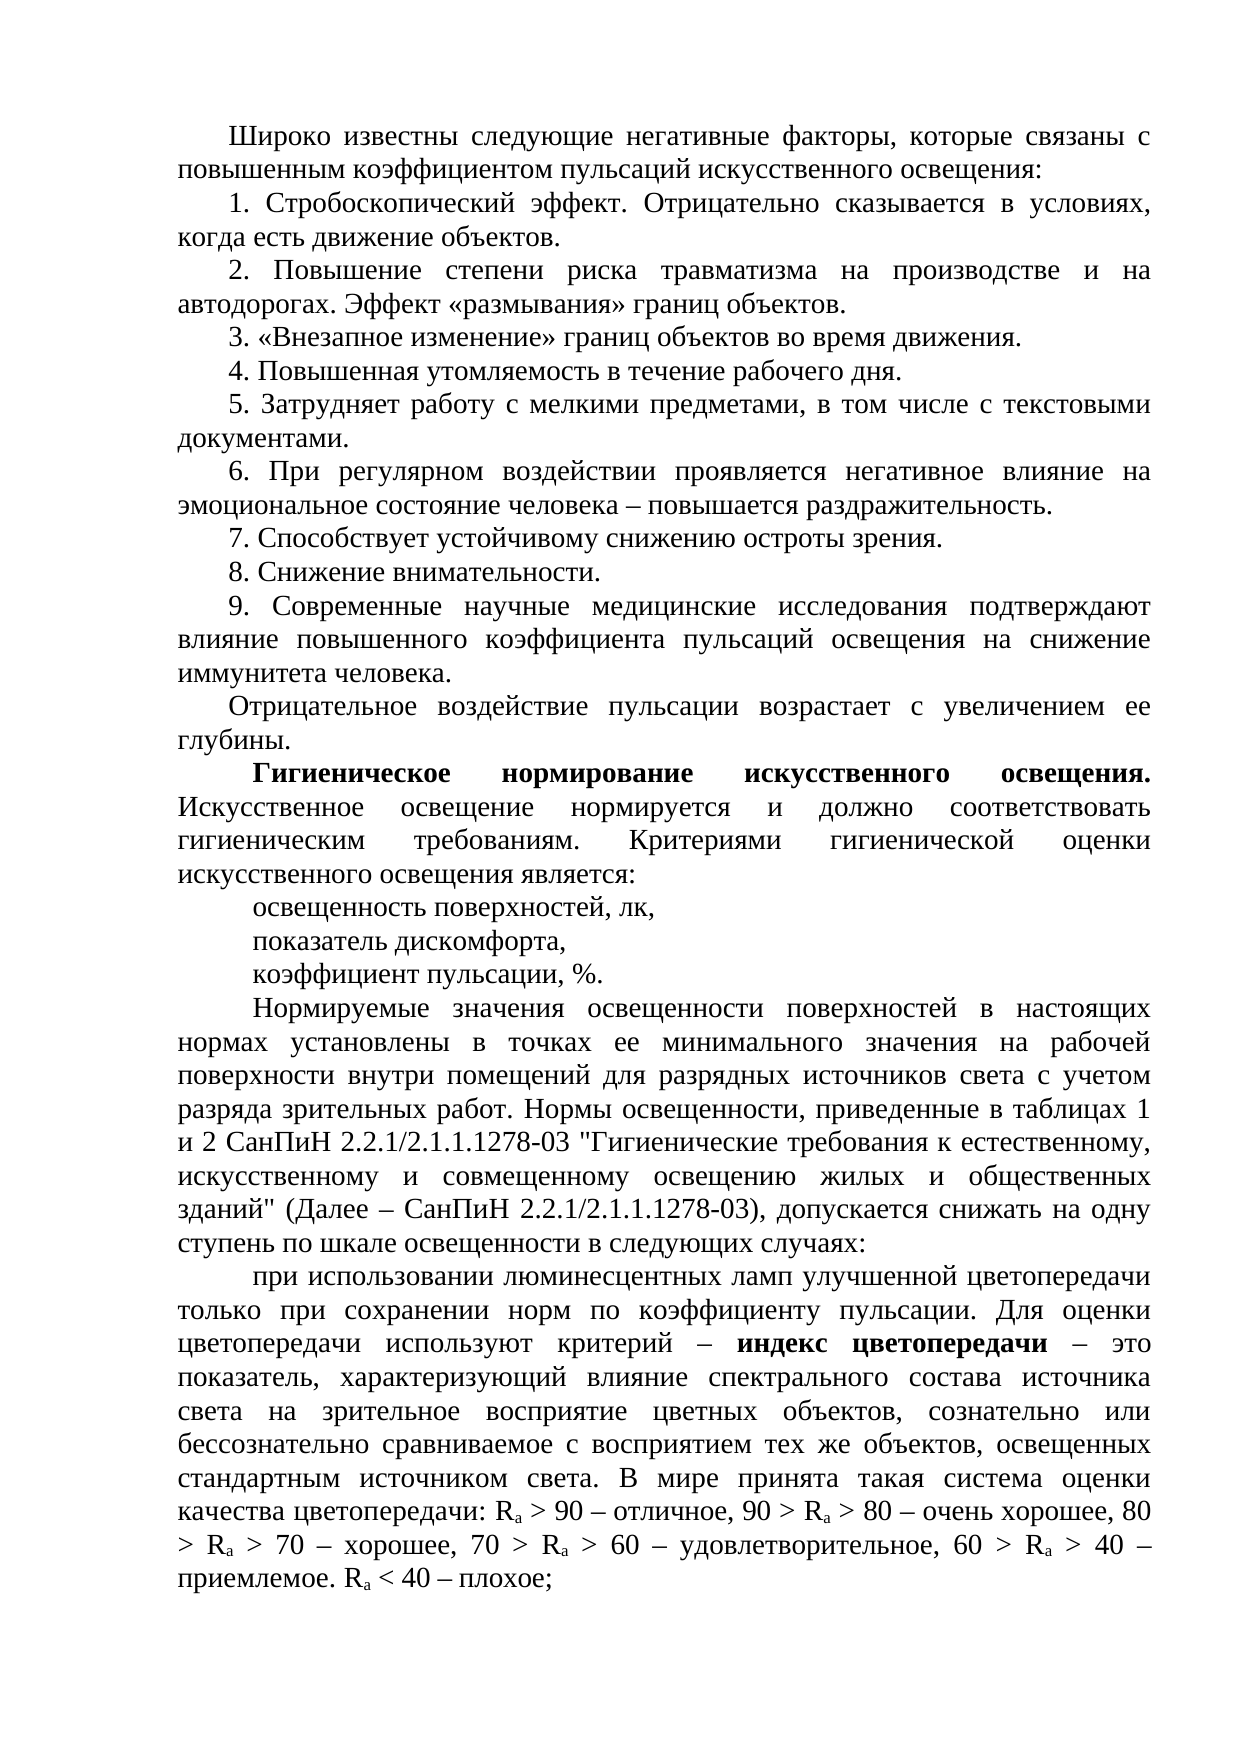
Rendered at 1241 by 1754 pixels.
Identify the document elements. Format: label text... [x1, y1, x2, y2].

text Отрицательное воздействие пульсации возрастает с увеличением ее глубины. [177, 688, 1152, 755]
text 1. Стробоскопический эффект. Отрицательно сказывается в условиях, когда есть движение объектов. [177, 185, 1152, 252]
text Нормируемые значения освещенности поверхностей в настоящих нормах установлены в точках ее минимального значения на рабочей поверхности внутри помещений для разрядных источников света с учетом разряда зрительных работ. Нормы освещенности, приведенные в таблицах 1 и 2 СанПиН 2.2.1/2.1.1.1278-03 "Гигиенические требования к естественному, искусственному и совмещенному освещению жилых и общественных зданий" (Далее – СанПиН 2.2.1/2.1.1.1278-03), допускается снижать на одну ступень по шкале освещенности в следующих случаях: [177, 990, 1152, 1258]
text при использовании люминесцентных ламп улучшенной цветопередачи только при сохранении норм по коэффициенту пульсации. Для оценки цветопередачи используют критерий – индекс цветопередачи – это показатель, характеризующий влияние спектрального состава источника света на зрительное восприятие цветных объектов, сознательно или бессознательно сравниваемое с восприятием тех же объектов, освещенных стандартным источником света. В мире принята такая система оценки качества цветопередачи: Ra > 90 – отличное, 90 > Ra > 80 – очень хорошее, 80 > Ra > 70 – хорошее, 70 > Ra > 60 – удовлетворительное, 60 > Ra > 40 – приемлемое. Ra < 40 – плохое; [177, 1258, 1152, 1594]
text освещенность поверхностей, лк, [177, 889, 1152, 923]
text 9. Современные научные медицинские исследования подтверждают влияние повышенного коэффициента пульсаций освещения на снижение иммунитета человека. [177, 588, 1152, 688]
text 4. Повышенная утомляемость в течение рабочего дня. [177, 353, 1152, 386]
text 5. Затрудняет работу с мелкими предметами, в том числе с текстовыми документами. [177, 386, 1152, 453]
text Гигиеническое нормирование искусственного освещения. Искусственное освещение нормируется и должно соответствовать гигиеническим требованиям. Критериями гигиенической оценки искусственного освещения является: [177, 755, 1152, 889]
text 2. Повышение степени риска травматизма на производстве и на автодорогах. Эффект «размывания» границ объектов. [177, 252, 1152, 319]
text 8. Снижение внимательности. [177, 554, 1152, 588]
text 6. При регулярном воздействии проявляется негативное влияние на эмоциональное состояние человека – повышается раздражительность. [177, 453, 1152, 521]
text коэффициент пульсации, %. [177, 957, 1152, 990]
text 3. «Внезапное изменение» границ объектов во время движения. [177, 319, 1152, 353]
text 7. Способствует устойчивому снижению остроты зрения. [177, 521, 1152, 554]
text Широко известны следующие негативные факторы, которые связаны с повышенным коэффициентом пульсаций искусственного освещения: [177, 118, 1152, 185]
text показатель дискомфорта, [177, 923, 1152, 957]
